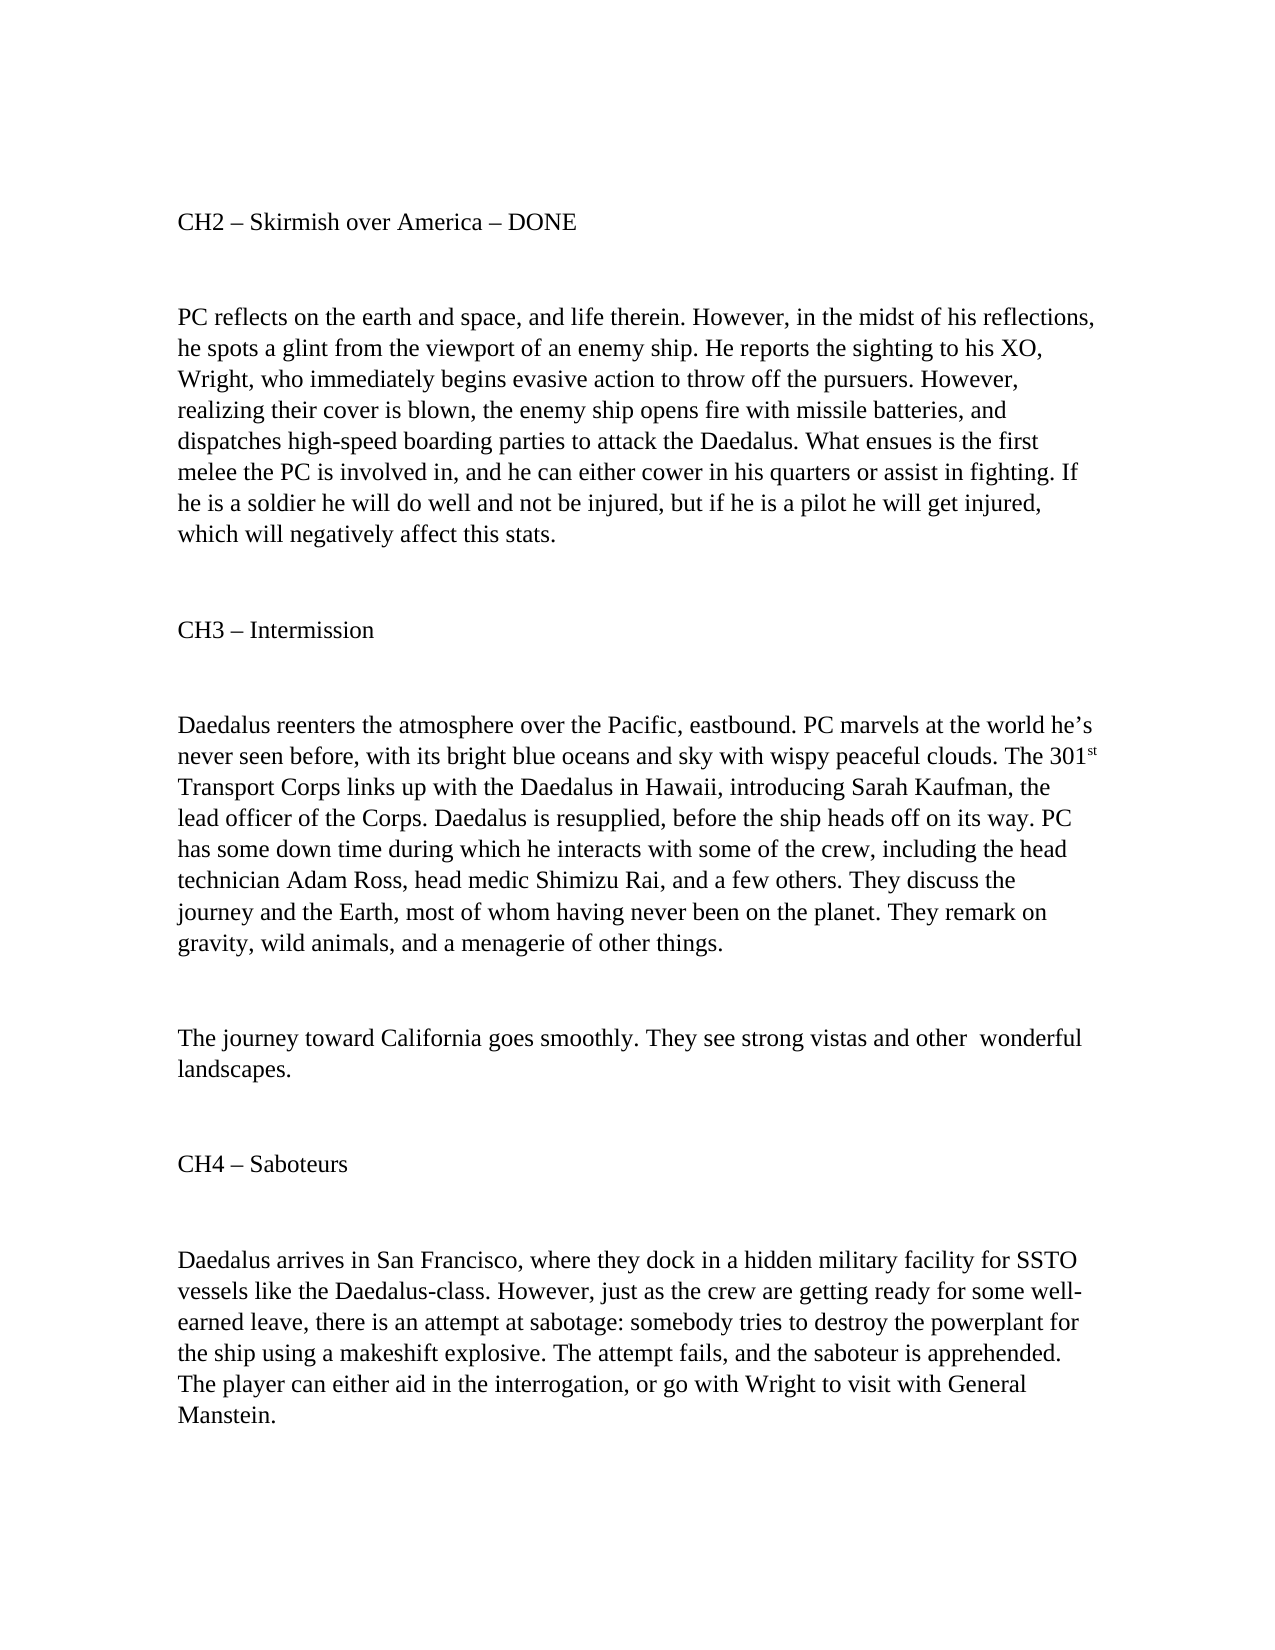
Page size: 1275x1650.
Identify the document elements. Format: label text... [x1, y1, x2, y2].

text CH2 – Skirmish over America – DONE [177, 207, 1098, 236]
text CH3 – Intermission [177, 615, 1098, 644]
text Daedalus arrives in San Francisco, where they dock in a hidden military facility for SSTO vessels like the Daedalus-class. However, just as the crew are getting ready for some well-earned leave, there is an attempt at sabotage: somebody tries to destroy the powerplant for the ship using a makeshift explosive. The attempt fails, and the saboteur is apprehended. The player can either aid in the interrogation, or go with Wright to visit with General Manstein. [177, 1245, 1098, 1429]
text CH4 – Saboteurs [177, 1149, 1098, 1178]
text Daedalus reenters the atmosphere over the Pacific, eastbound. PC marvels at the world he’s never seen before, with its bright blue oceans and sky with wispy peaceful clouds. The 301st Transport Corps links up with the Daedalus in Hawaii, introducing Sarah Kaufman, the lead officer of the Corps. Daedalus is resupplied, before the ship heads off on its way. PC has some down time during which he interacts with some of the crew, including the head technician Adam Ross, head medic Shimizu Rai, and a few others. They discuss the journey and the Earth, most of whom having never been on the planet. They remark on gravity, wild animals, and a menagerie of other things. [177, 710, 1098, 956]
text PC reflects on the earth and space, and life therein. However, in the midst of his reflections, he spots a glint from the viewport of an enemy ship. He reports the sighting to his XO, Wright, who immediately begins evasive action to throw off the pursuers. However, realizing their cover is blown, the enemy ship opens fire with missile batteries, and dispatches high-speed boarding parties to attack the Daedalus. What ensues is the first melee the PC is involved in, and he can either cower in his quarters or assist in fighting. If he is a soldier he will do well and not be injured, but if he is a pilot he will get injured, which will negatively affect this stats. [177, 302, 1098, 548]
text The journey toward California goes smoothly. They see strong vistas and other wonderful landscapes. [177, 1023, 1098, 1083]
